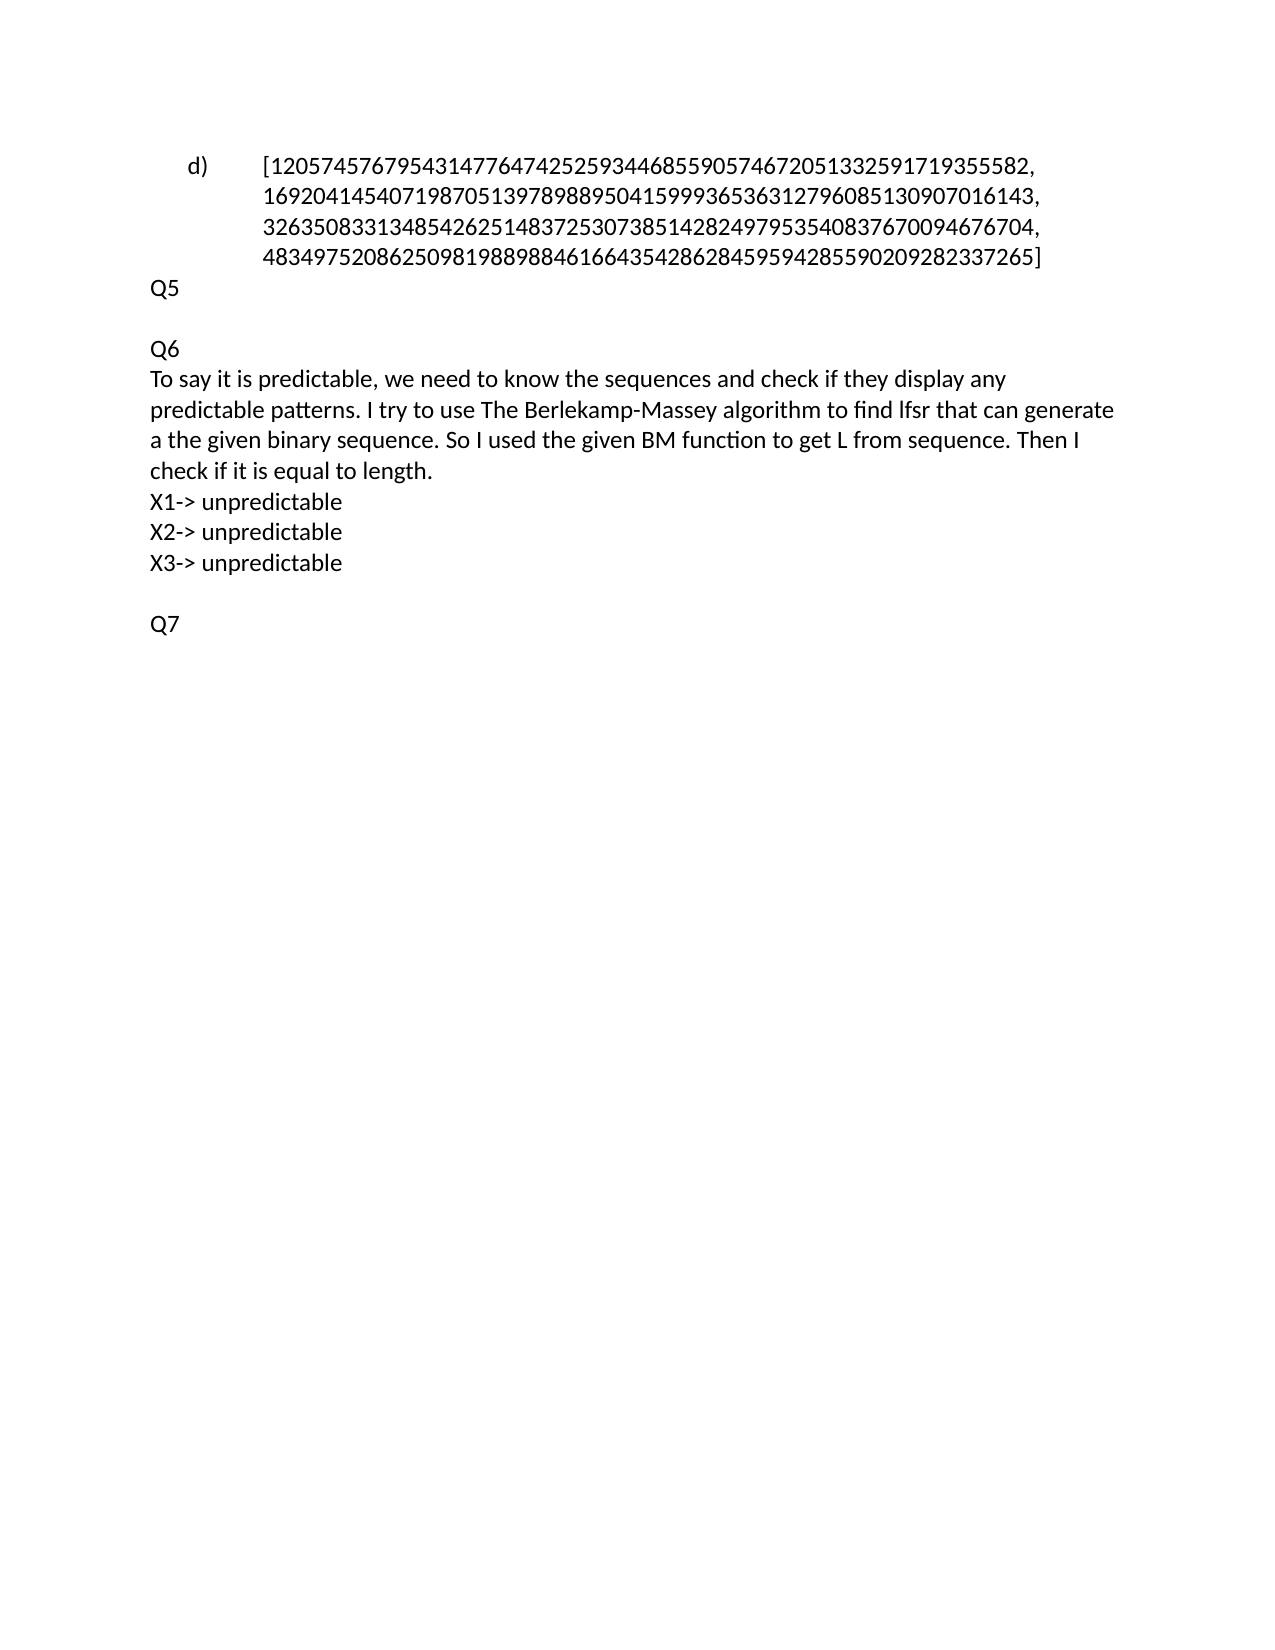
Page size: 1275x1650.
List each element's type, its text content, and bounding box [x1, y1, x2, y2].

text Q5 [150, 272, 1125, 303]
text To say it is predictable, we need to know the sequences and check if they display any predictable patterns. I try to use The Berlekamp-Massey algorithm to find lfsr that can generate a the given binary sequence. So I used the given BM function to get L from sequence. Then I check if it is equal to length. [150, 364, 1125, 486]
text Q6 [150, 333, 1125, 364]
list [120574576795431477647425259344685590574672051332591719355582, 1692041454071987051397898895041599936536312796085130907016143, 3263508331348542625148372530738514282497953540837670094676704, 4834975208625098198898846166435428628459594285590209282337265] [187, 150, 1125, 272]
text X2-> unpredictable [150, 516, 1125, 547]
text X1-> unpredictable [150, 486, 1125, 516]
text X3-> unpredictable [150, 547, 1125, 577]
text Q7 [150, 608, 1125, 638]
